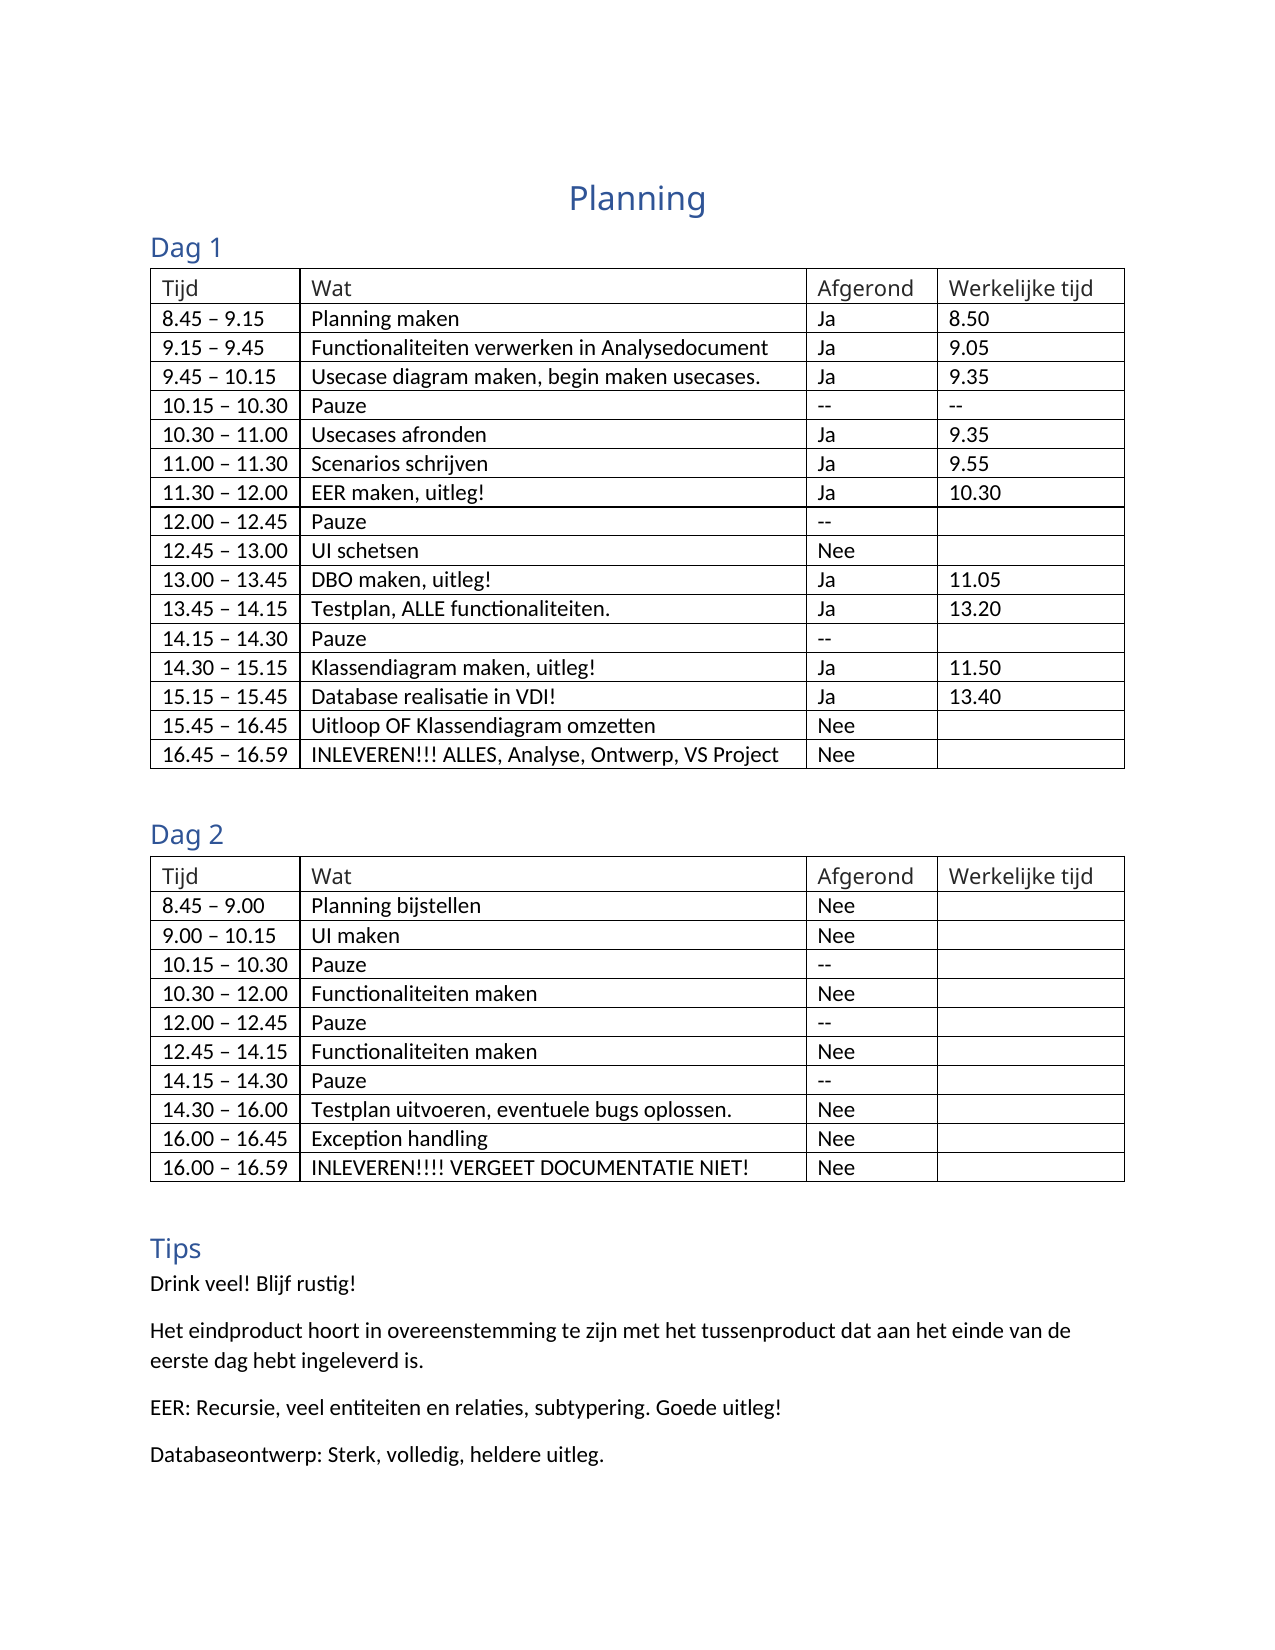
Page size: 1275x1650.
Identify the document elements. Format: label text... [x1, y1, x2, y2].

table_cell EER maken, uitleg! [301, 478, 806, 506]
table_header Tijd [151, 857, 299, 891]
subtitle Tips [150, 1229, 1125, 1266]
table_cell Pauze [301, 624, 806, 652]
table_cell -- [807, 391, 937, 419]
text Drink veel! Blijf rustig! [150, 1269, 1125, 1297]
table_cell 9.15 – 9.45 [151, 333, 299, 361]
table_header Wat [301, 857, 806, 891]
table_cell INLEVEREN!!!! VERGEET DOCUMENTATIE NIET! [301, 1153, 806, 1181]
table_header Wat [301, 269, 806, 303]
table_cell Testplan uitvoeren, eventuele bugs oplossen. [301, 1095, 806, 1123]
table_cell Ja [807, 304, 937, 332]
table_cell [938, 711, 1124, 739]
table_cell Pauze [301, 1008, 806, 1036]
table_cell 9.55 [938, 449, 1124, 477]
table_cell Testplan, ALLE functionaliteiten. [301, 595, 806, 623]
table_cell Ja [807, 566, 937, 593]
table_cell [938, 921, 1124, 949]
table_cell 11.05 [938, 566, 1124, 593]
table_cell 12.00 – 12.45 [151, 508, 299, 535]
table_cell Scenarios schrijven [301, 449, 806, 477]
table_cell [938, 1124, 1124, 1152]
table_cell 8.45 – 9.00 [151, 892, 299, 920]
table_cell -- [807, 1066, 937, 1094]
table_cell 15.15 – 15.45 [151, 682, 299, 710]
table_cell 10.30 – 12.00 [151, 979, 299, 1007]
table_cell 11.30 – 12.00 [151, 478, 299, 506]
table_cell [938, 1066, 1124, 1094]
table_cell Usecase diagram maken, begin maken usecases. [301, 362, 806, 390]
subtitle Planning [150, 175, 1125, 220]
table_cell Pauze [301, 508, 806, 535]
table_cell 16.45 – 16.59 [151, 740, 299, 768]
table_cell [938, 892, 1124, 920]
table_cell Nee [807, 892, 937, 920]
text Databaseontwerp: Sterk, volledig, heldere uitleg. [150, 1440, 1125, 1468]
table_header Afgerond [807, 857, 937, 891]
table_cell 10.15 – 10.30 [151, 391, 299, 419]
table_header Tijd [151, 269, 299, 303]
text Het eindproduct hoort in overeenstemming te zijn met het tussenproduct dat aan het einde van de eerste dag hebt ingeleverd is. [150, 1316, 1125, 1374]
table_cell Functionaliteiten maken [301, 1037, 806, 1065]
table_cell Nee [807, 536, 937, 564]
table_cell -- [807, 950, 937, 978]
subtitle Dag 1 [150, 228, 1125, 265]
table_cell [938, 1037, 1124, 1065]
table_cell [938, 624, 1124, 652]
table_cell -- [807, 624, 937, 652]
table_cell [938, 1153, 1124, 1181]
table_cell 14.15 – 14.30 [151, 624, 299, 652]
text EER: Recursie, veel entiteiten en relaties, subtypering. Goede uitleg! [150, 1393, 1125, 1421]
table_cell 10.30 [938, 478, 1124, 506]
table_cell Planning bijstellen [301, 892, 806, 920]
table_cell Uitloop OF Klassendiagram omzetten [301, 711, 806, 739]
table_cell Nee [807, 979, 937, 1007]
table_cell 12.45 – 13.00 [151, 536, 299, 564]
table_cell Ja [807, 653, 937, 681]
table_cell 12.45 – 14.15 [151, 1037, 299, 1065]
table_cell 12.00 – 12.45 [151, 1008, 299, 1036]
table_cell 13.20 [938, 595, 1124, 623]
table_cell Ja [807, 333, 937, 361]
table_cell [938, 508, 1124, 535]
table_cell 14.30 – 16.00 [151, 1095, 299, 1123]
table_cell Klassendiagram maken, uitleg! [301, 653, 806, 681]
table_cell INLEVEREN!!! ALLES, Analyse, Ontwerp, VS Project [301, 740, 806, 768]
table_cell Nee [807, 711, 937, 739]
table_cell Nee [807, 1153, 937, 1181]
table_cell 16.00 – 16.45 [151, 1124, 299, 1152]
table_cell Usecases afronden [301, 420, 806, 448]
table_cell Pauze [301, 950, 806, 978]
table_cell Ja [807, 478, 937, 506]
table_cell UI schetsen [301, 536, 806, 564]
table_cell Nee [807, 740, 937, 768]
table_cell 9.05 [938, 333, 1124, 361]
table_cell 8.50 [938, 304, 1124, 332]
table_cell Ja [807, 449, 937, 477]
table_cell Ja [807, 362, 937, 390]
table_cell [938, 536, 1124, 564]
table_cell 9.45 – 10.15 [151, 362, 299, 390]
table_header Werkelijke tijd [938, 857, 1124, 891]
table_cell [938, 950, 1124, 978]
table_cell [938, 1008, 1124, 1036]
table_cell Nee [807, 1095, 937, 1123]
table_cell 16.00 – 16.59 [151, 1153, 299, 1181]
subtitle Dag 2 [150, 816, 1125, 853]
table_cell Nee [807, 1037, 937, 1065]
table_cell 14.30 – 15.15 [151, 653, 299, 681]
table_cell 10.15 – 10.30 [151, 950, 299, 978]
table_cell 11.00 – 11.30 [151, 449, 299, 477]
table_cell 10.30 – 11.00 [151, 420, 299, 448]
table_cell Database realisatie in VDI! [301, 682, 806, 710]
table_cell Functionaliteiten maken [301, 979, 806, 1007]
table_cell 13.00 – 13.45 [151, 566, 299, 593]
table_cell [938, 1095, 1124, 1123]
table_cell Functionaliteiten verwerken in Analysedocument [301, 333, 806, 361]
table_cell 8.45 – 9.15 [151, 304, 299, 332]
table_cell Pauze [301, 391, 806, 419]
table_cell DBO maken, uitleg! [301, 566, 806, 593]
table_cell [938, 740, 1124, 768]
table_cell Planning maken [301, 304, 806, 332]
table_cell 11.50 [938, 653, 1124, 681]
table_cell Ja [807, 682, 937, 710]
table_cell Nee [807, 921, 937, 949]
table_cell 9.00 – 10.15 [151, 921, 299, 949]
table_cell -- [807, 1008, 937, 1036]
table_header Afgerond [807, 269, 937, 303]
table_cell Pauze [301, 1066, 806, 1094]
table_cell Ja [807, 420, 937, 448]
table_cell -- [938, 391, 1124, 419]
table_cell [938, 979, 1124, 1007]
table_cell 9.35 [938, 420, 1124, 448]
table_cell 13.45 – 14.15 [151, 595, 299, 623]
table_cell Ja [807, 595, 937, 623]
table_cell Nee [807, 1124, 937, 1152]
table_cell -- [807, 508, 937, 535]
table_cell 9.35 [938, 362, 1124, 390]
table_cell UI maken [301, 921, 806, 949]
table_cell Exception handling [301, 1124, 806, 1152]
table_cell 13.40 [938, 682, 1124, 710]
table_cell 15.45 – 16.45 [151, 711, 299, 739]
table_header Werkelijke tijd [938, 269, 1124, 303]
table_cell 14.15 – 14.30 [151, 1066, 299, 1094]
